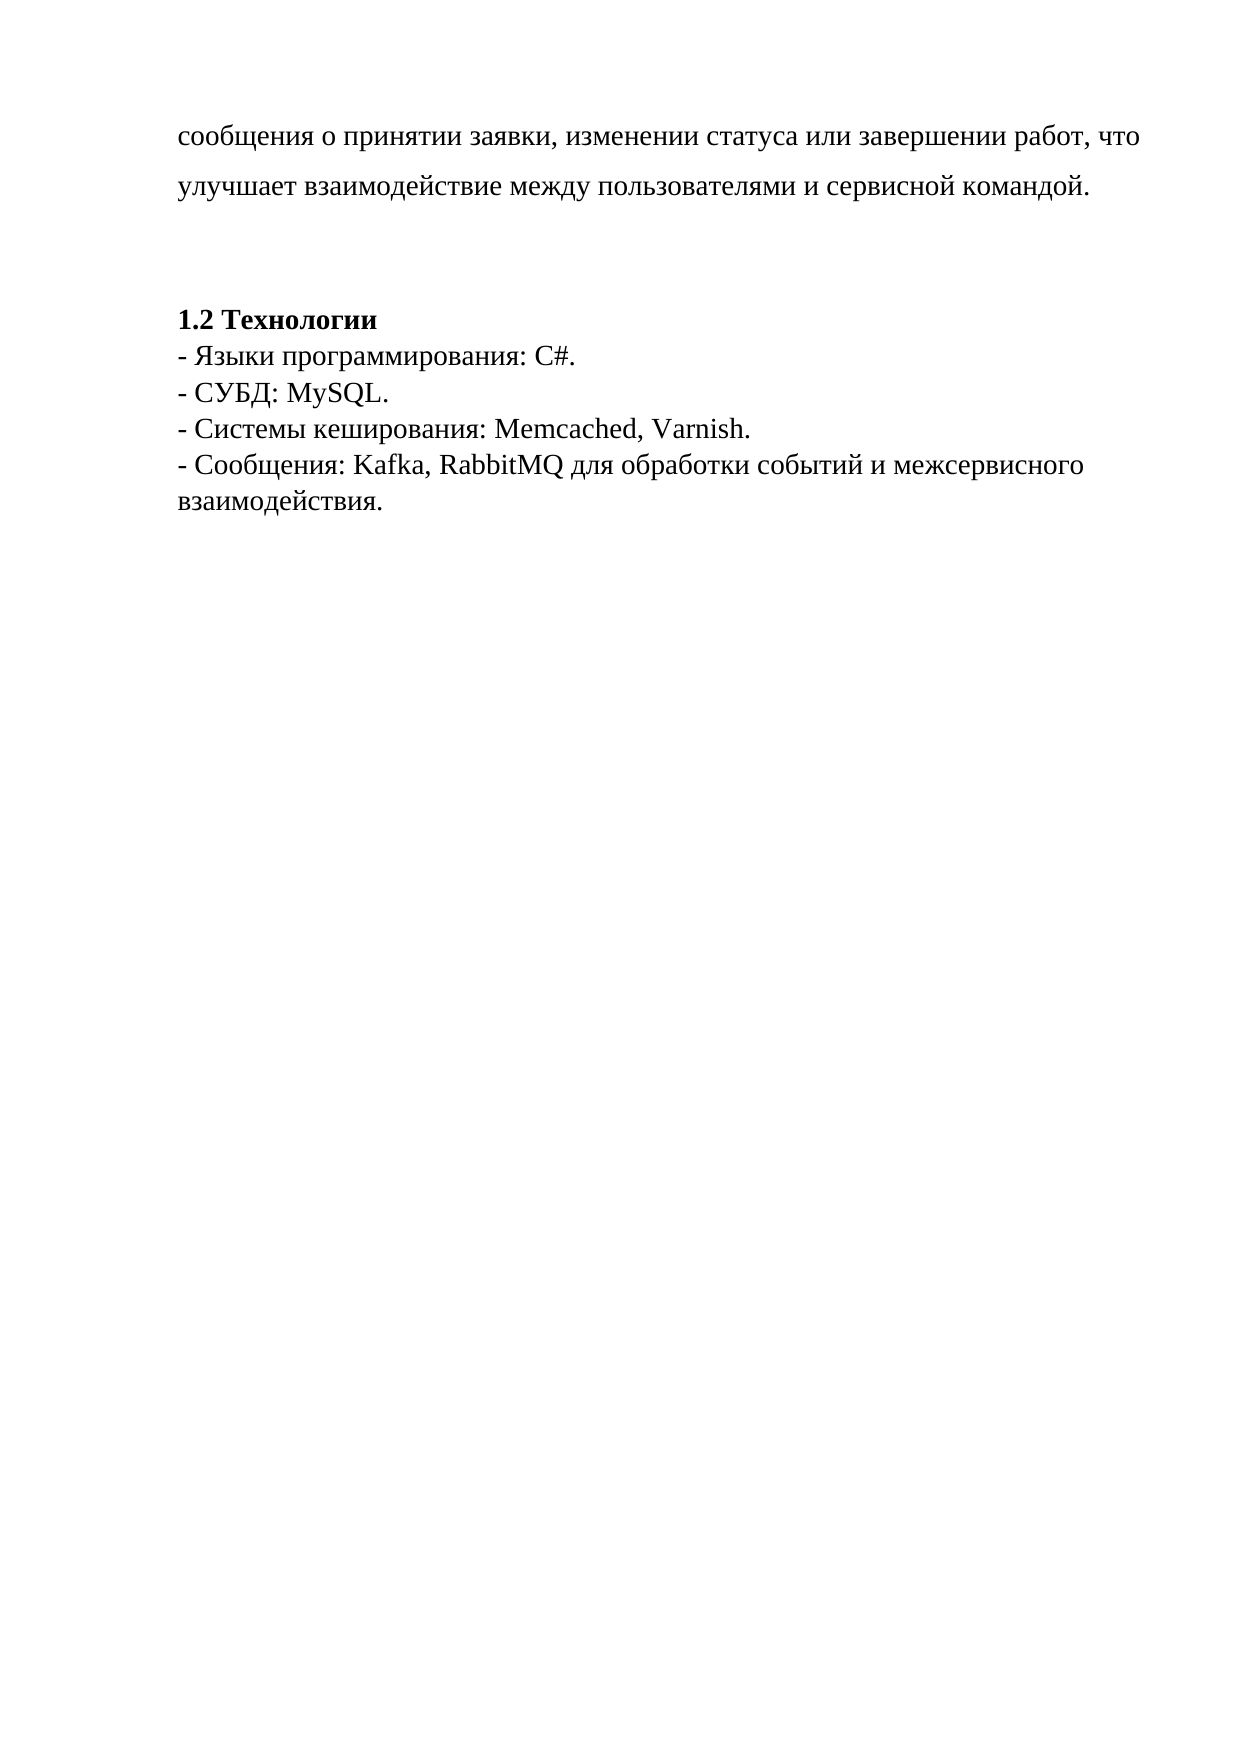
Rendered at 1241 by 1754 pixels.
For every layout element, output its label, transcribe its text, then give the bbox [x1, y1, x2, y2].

text 1.2 Технологии - Языки программирования: С#. - СУБД: MySQL. - Системы кеширования: Memcached, Varnish. - Сообщения: Kafka, RabbitMQ для обработки событий и межсервисного взаимодействия. [177, 302, 1152, 583]
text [177, 118, 1152, 202]
